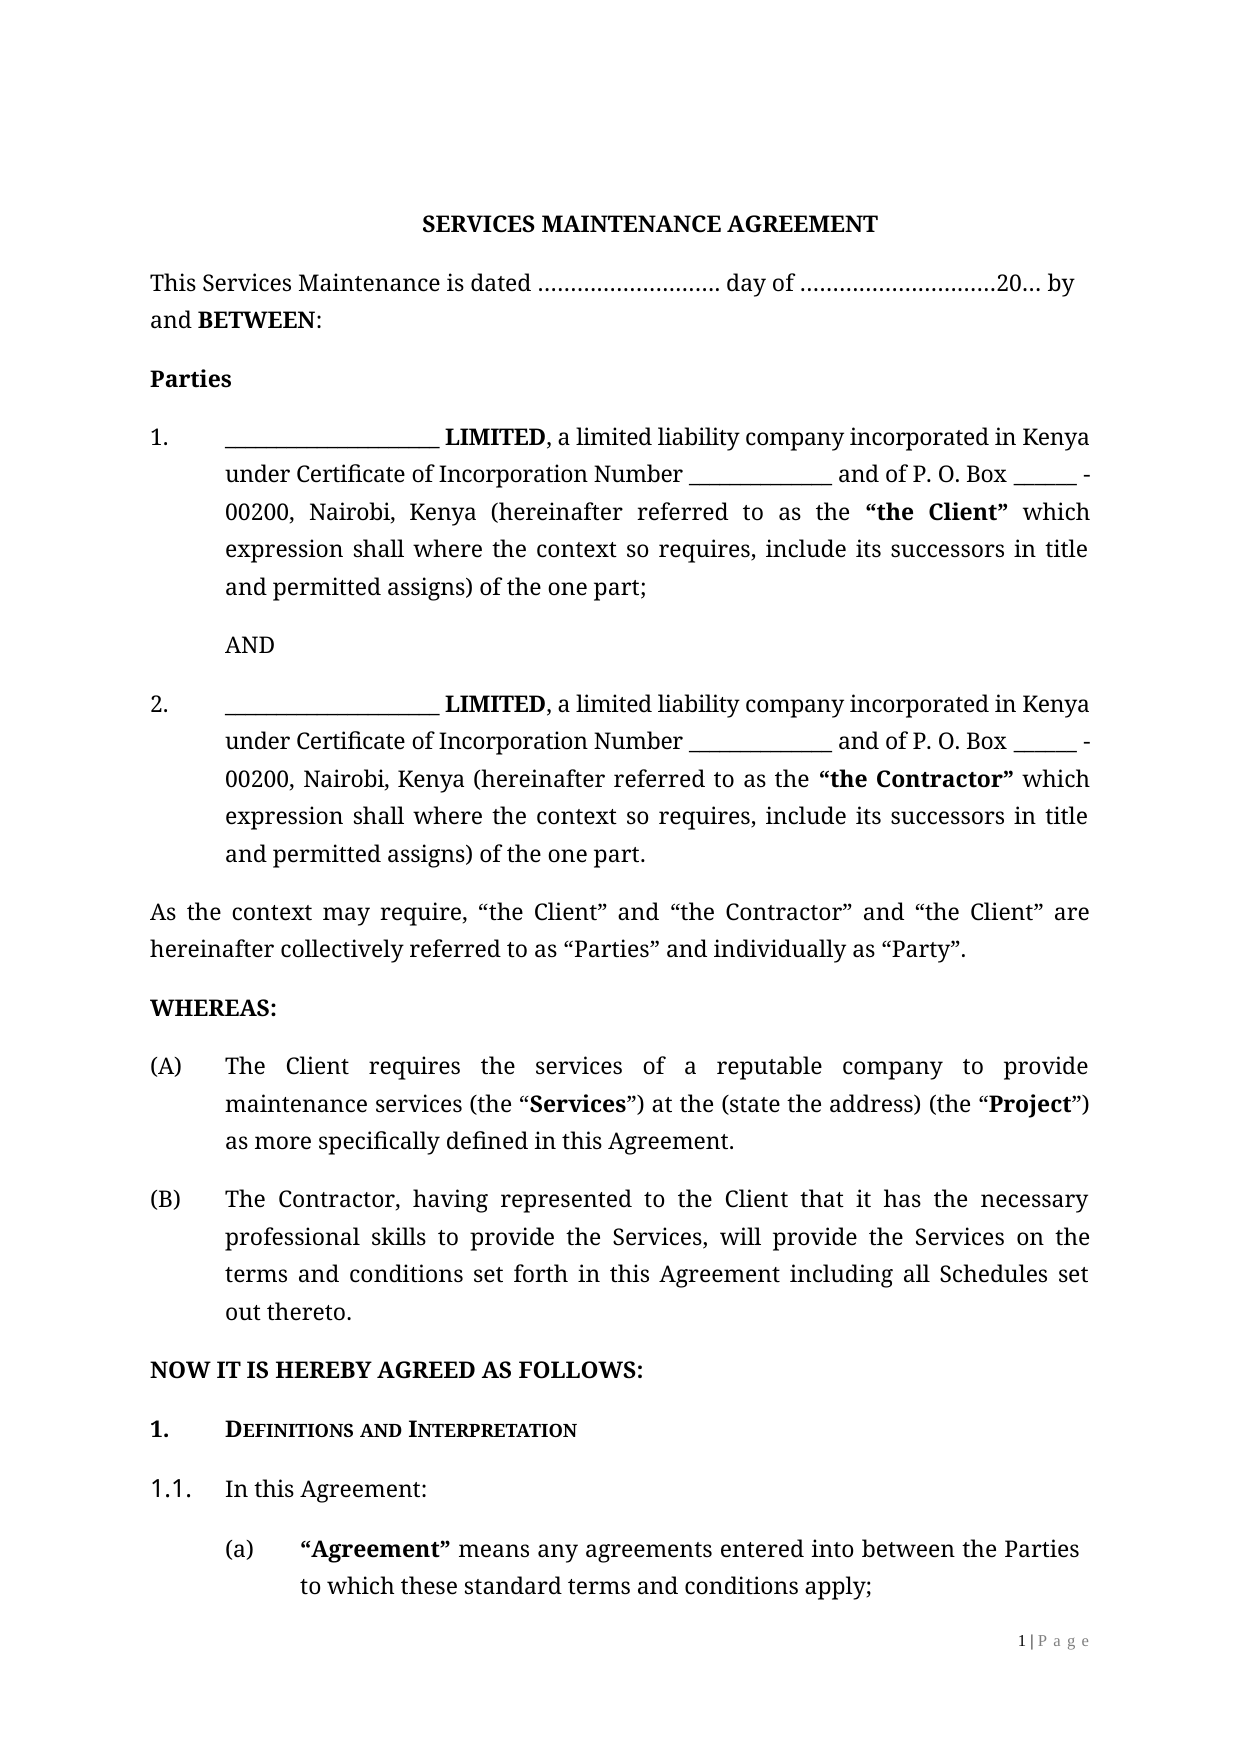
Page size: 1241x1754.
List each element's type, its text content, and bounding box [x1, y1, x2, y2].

list The Client requires the services of a reputable company to provide maintenance services (the “Services”) at the (state the address) (the “Project”) as more specifically defined in this Agreement. [150, 1050, 1090, 1156]
subtitle SERVICES MAINTENANCE AGREEMENT [210, 208, 1090, 239]
list The Contractor, having represented to the Client that it has the necessary professional skills to provide the Services, will provide the Services on the terms and conditions set forth in this Agreement including all Schedules set out thereto. [150, 1183, 1090, 1327]
list _____________________ LIMITED, a limited liability company incorporated in Kenya under Certificate of Incorporation Number ______________ and of P. O. Box ______ - 00200, Nairobi, Kenya (hereinafter referred to as the “the Client” which expression shall where the context so requires, include its successors in title and permitted assigns) of the one part; [150, 421, 1090, 602]
text As the context may require, “the Client” and “the Contractor” and “the Client” are hereinafter collectively referred to as “Parties” and individually as “Party”. [150, 896, 1090, 964]
text This Services Maintenance is dated ………………………. day of …………………………20… by and BETWEEN: [150, 267, 1090, 335]
text WHEREAS: [150, 992, 1090, 1023]
text Parties [150, 362, 1090, 394]
list “Agreement” means any agreements entered into between the Parties to which these standard terms and conditions apply; [225, 1532, 1081, 1601]
list _____________________ LIMITED, a limited liability company incorporated in Kenya under Certificate of Incorporation Number ______________ and of P. O. Box ______ - 00200, Nairobi, Kenya (hereinafter referred to as the “the Contractor” which expression shall where the context so requires, include its successors in title and permitted assigns) of the one part. [150, 687, 1090, 869]
text NOW IT IS HEREBY AGREED AS FOLLOWS: [150, 1354, 1090, 1385]
list In this Agreement: [150, 1471, 1081, 1505]
text AND [150, 629, 1090, 660]
subtitle Definitions and Interpretation [150, 1412, 1090, 1444]
